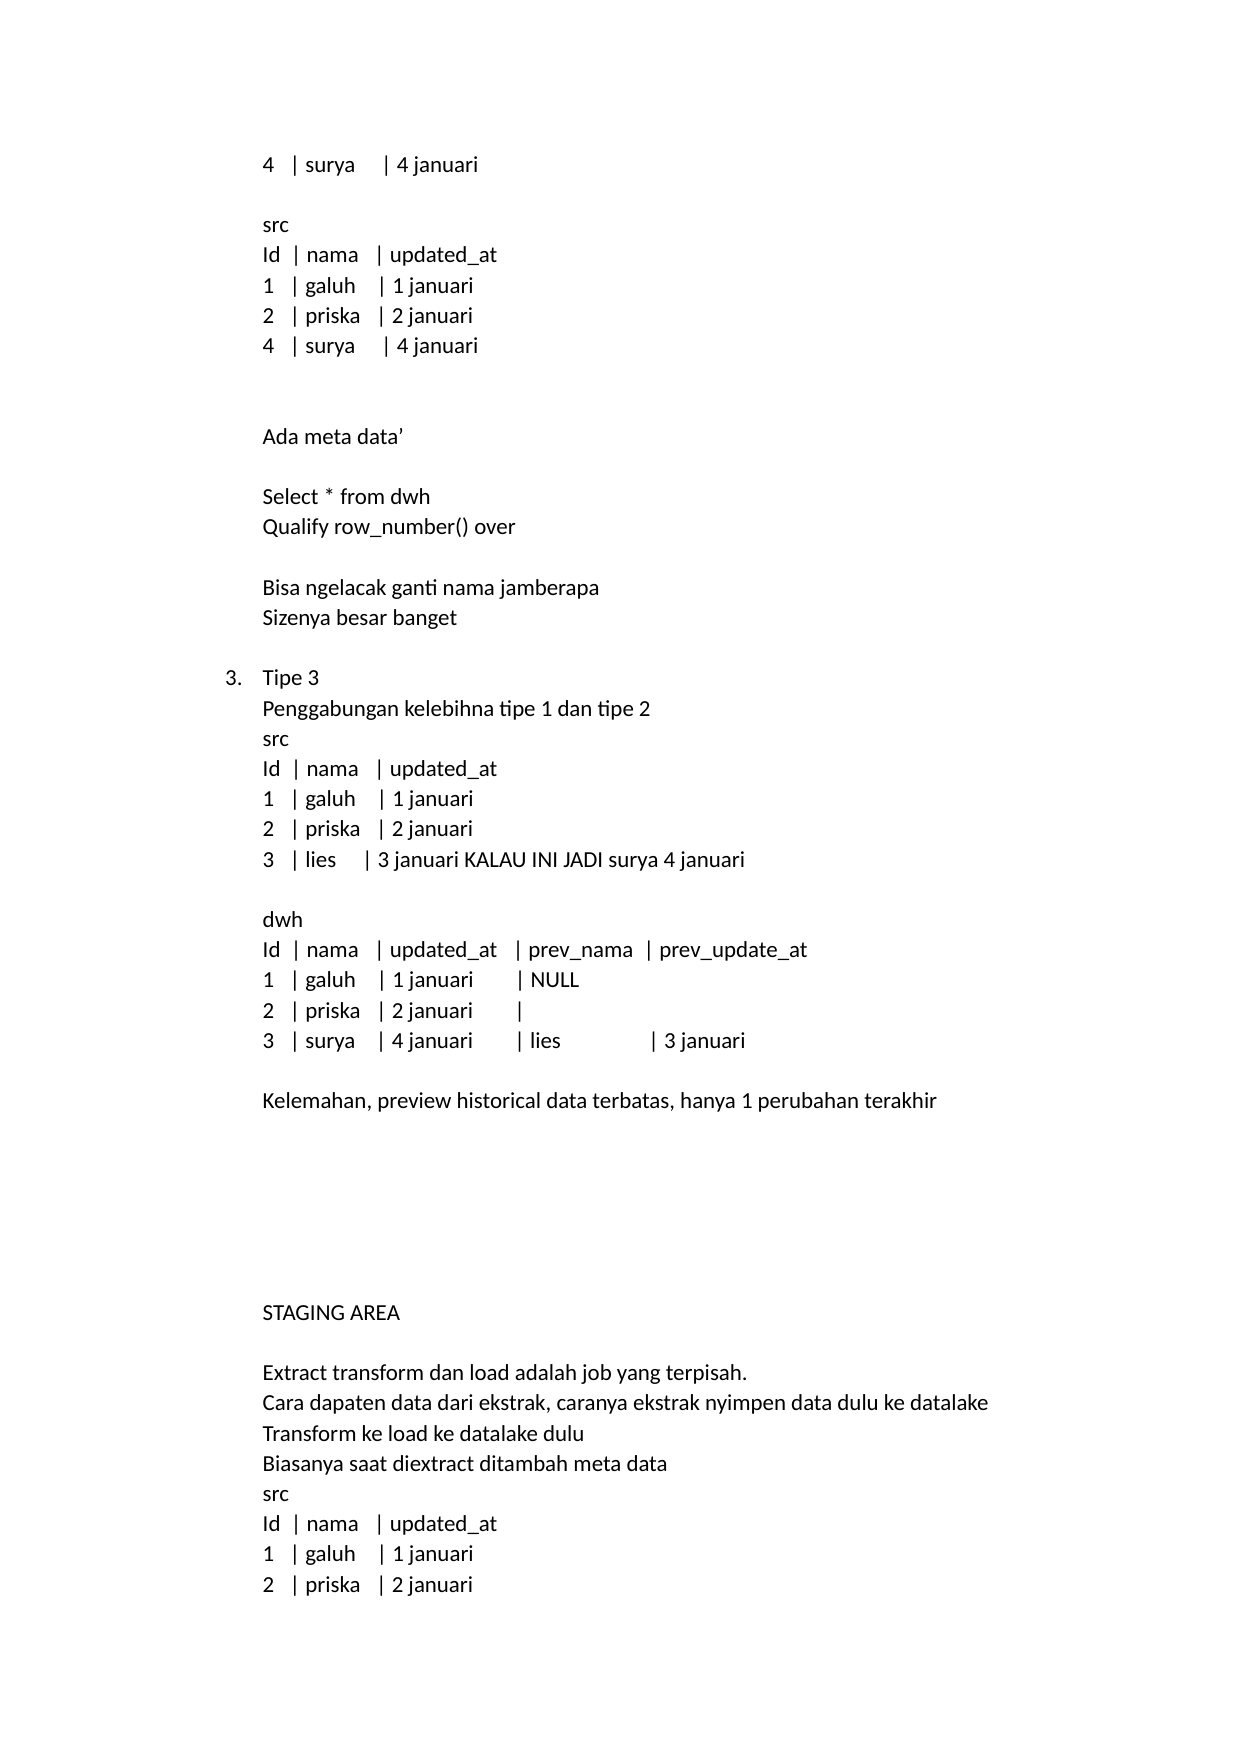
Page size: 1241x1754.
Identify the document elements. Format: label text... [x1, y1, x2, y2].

list Sizenya besar banget [262, 603, 1090, 631]
list Id | nama | updated_at [262, 241, 1090, 269]
list 3 | lies | 3 januari KALAU INI JADI surya 4 januari [262, 845, 1090, 873]
list 2 | priska | 2 januari | [262, 996, 1090, 1024]
list 2 | priska | 2 januari [262, 1570, 1090, 1598]
list Id | nama | updated_at | prev_nama | prev_update_at [262, 935, 1090, 963]
list 1 | galuh | 1 januari | NULL [262, 966, 1090, 994]
list Ada meta data’ [262, 422, 1090, 450]
list 1 | galuh | 1 januari [262, 271, 1090, 299]
list STAGING AREA [262, 1298, 1090, 1326]
list Id | nama | updated_at [262, 754, 1090, 782]
list 3 | surya | 4 januari | lies | 3 januari [262, 1026, 1090, 1054]
list 2 | priska | 2 januari [262, 814, 1090, 843]
list 4 | surya | 4 januari [262, 150, 1090, 178]
list Select * from dwh [262, 482, 1090, 510]
list Tipe 3 [225, 663, 1090, 692]
list src [262, 724, 1090, 752]
list Biasanya saat diextract ditambah meta data [262, 1449, 1090, 1477]
list Qualify row_number() over [262, 512, 1090, 541]
list Cara dapaten data dari ekstrak, caranya ekstrak nyimpen data dulu ke datalake [262, 1388, 1090, 1417]
list src [262, 210, 1090, 238]
list 4 | surya | 4 januari [262, 331, 1090, 359]
list dwh [262, 905, 1090, 933]
list Penggabungan kelebihna tipe 1 dan tipe 2 [262, 694, 1090, 722]
list 1 | galuh | 1 januari [262, 1539, 1090, 1568]
list Id | nama | updated_at [262, 1509, 1090, 1537]
list 2 | priska | 2 januari [262, 301, 1090, 329]
list src [262, 1479, 1090, 1507]
list Kelemahan, preview historical data terbatas, hanya 1 perubahan terakhir [262, 1086, 1090, 1114]
list Bisa ngelacak ganti nama jamberapa [262, 573, 1090, 601]
list 1 | galuh | 1 januari [262, 784, 1090, 812]
list Extract transform dan load adalah job yang terpisah. [262, 1358, 1090, 1386]
list Transform ke load ke datalake dulu [262, 1419, 1090, 1447]
